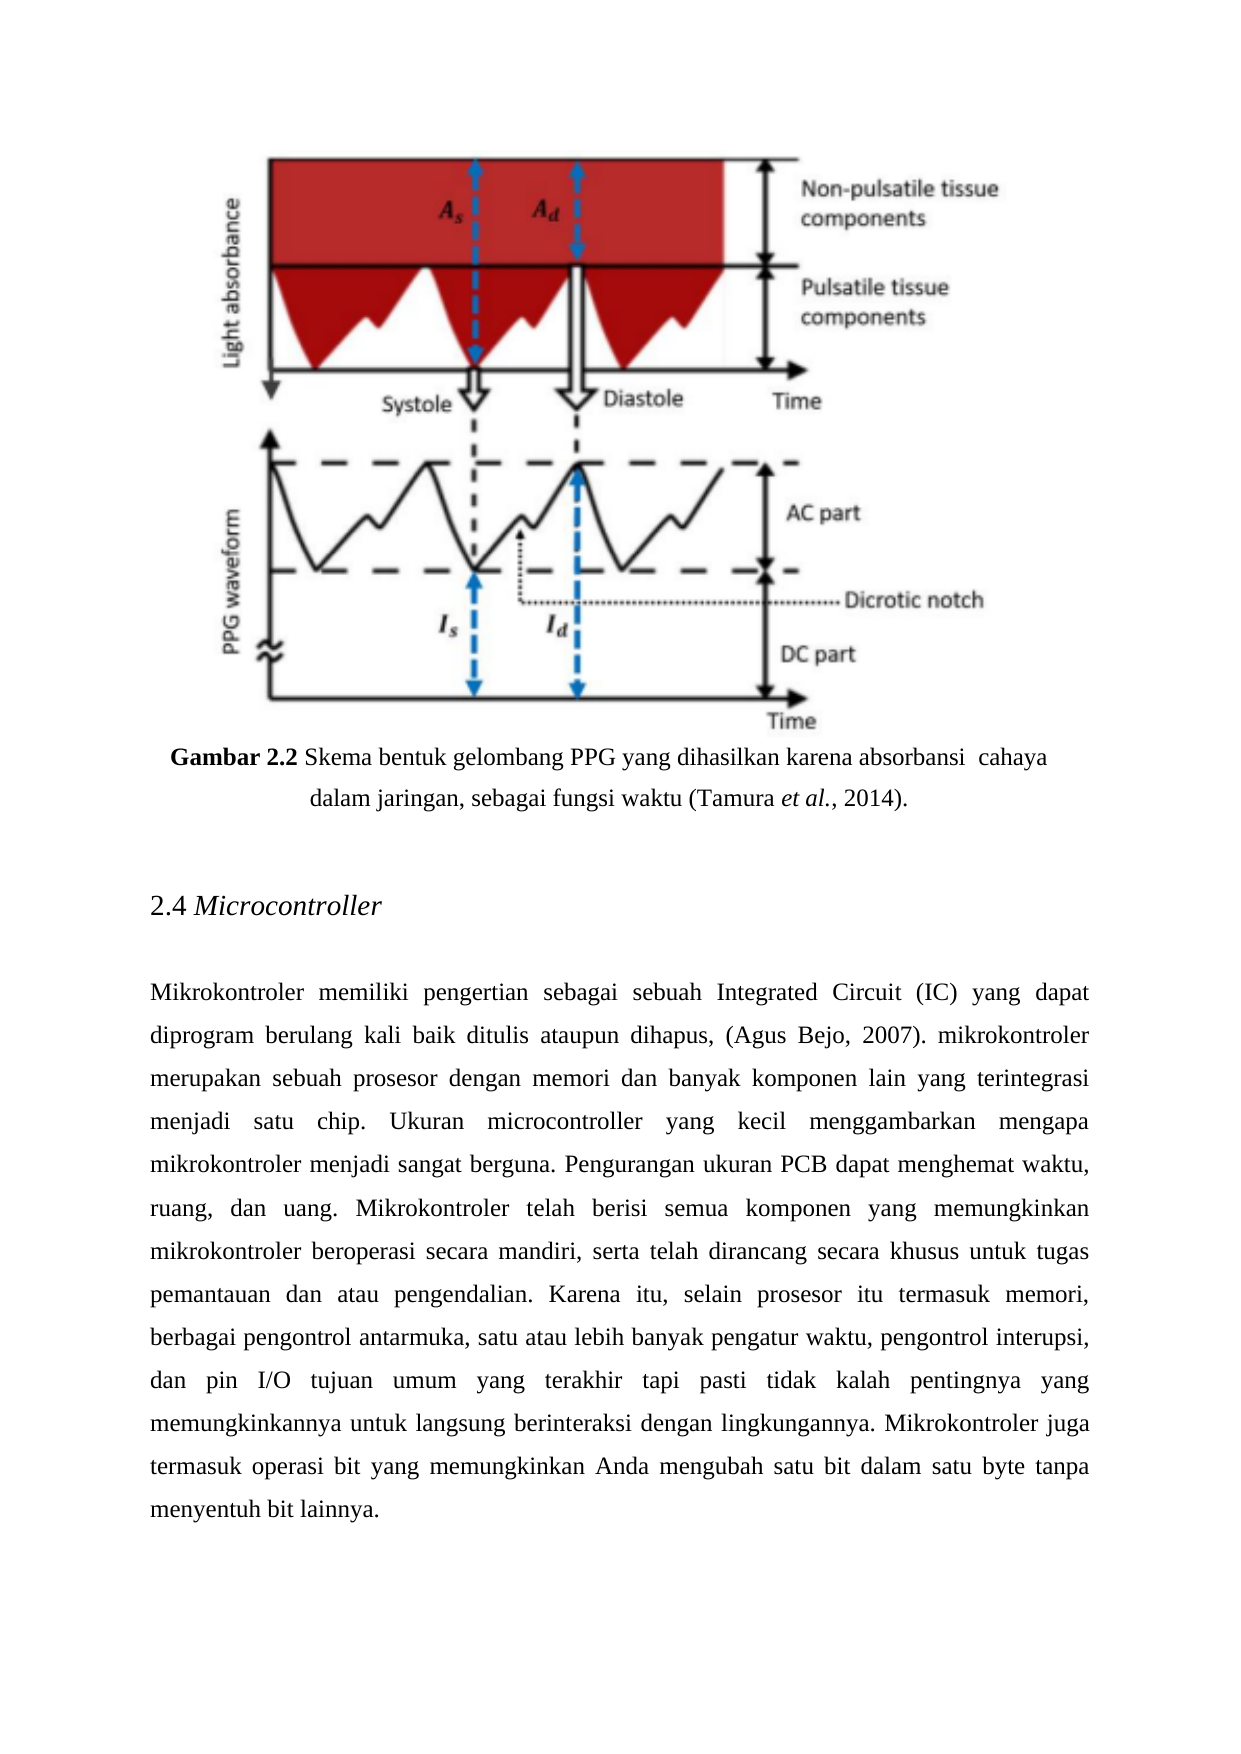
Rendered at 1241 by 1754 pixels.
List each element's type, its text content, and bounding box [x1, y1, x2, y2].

text Mikrokontroler memiliki pengertian sebagai sebuah Integrated Circuit (IC) yang dapat diprogram berulang kali baik ditulis ataupun dihapus, (Agus Bejo, 2007). mikrokontroler merupakan sebuah prosesor dengan memori dan banyak komponen lain yang terintegrasi menjadi satu chip. Ukuran microcontroller yang kecil menggambarkan mengapa mikrokontroler menjadi sangat berguna. Pengurangan ukuran PCB dapat menghemat waktu, ruang, dan uang. Mikrokontroler telah berisi semua komponen yang memungkinkan mikrokontroler beroperasi secara mandiri, serta telah dirancang secara khusus untuk tugas pemantauan dan atau pengendalian. Karena itu, selain prosesor itu termasuk memori, berbagai pengontrol antarmuka, satu atau lebih banyak pengatur waktu, pengontrol interupsi, dan pin I/O tujuan umum yang terakhir tapi pasti tidak kalah pentingnya yang memungkinkannya untuk langsung berinteraksi dengan lingkungannya. Mikrokontroler juga termasuk operasi bit yang memungkinkan Anda mengubah satu bit dalam satu byte tanpa menyentuh bit lainnya. [150, 977, 1090, 1523]
text Gambar 2.2 Skema bentuk gelombang PPG yang dihasilkan karena absorbansi cahaya dalam jaringan, sebagai fungsi waktu (Tamura et al., 2014). [150, 742, 1068, 812]
picture [178, 150, 1040, 742]
subtitle 2.4 Microcontroller [150, 888, 1090, 922]
